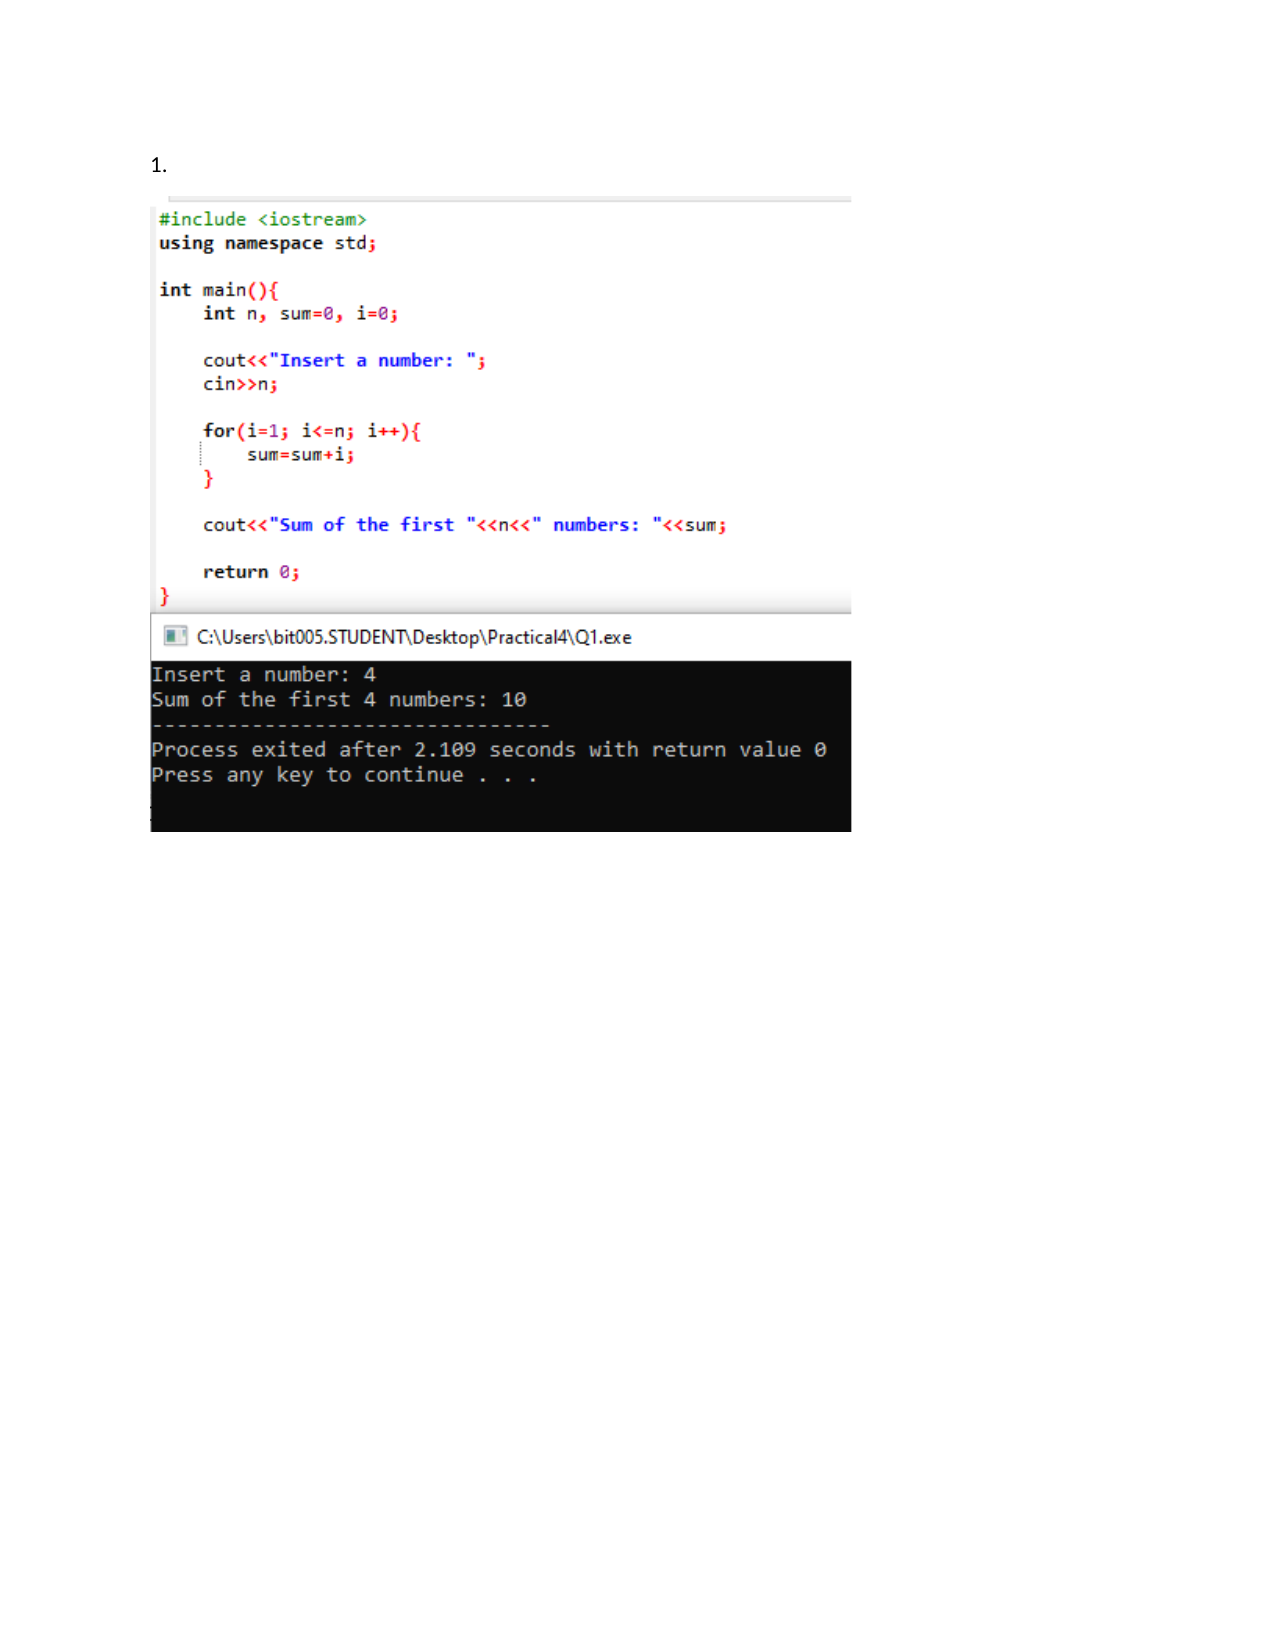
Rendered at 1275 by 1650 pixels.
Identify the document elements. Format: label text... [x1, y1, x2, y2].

picture [150, 196, 852, 832]
text 1. [150, 150, 1125, 178]
